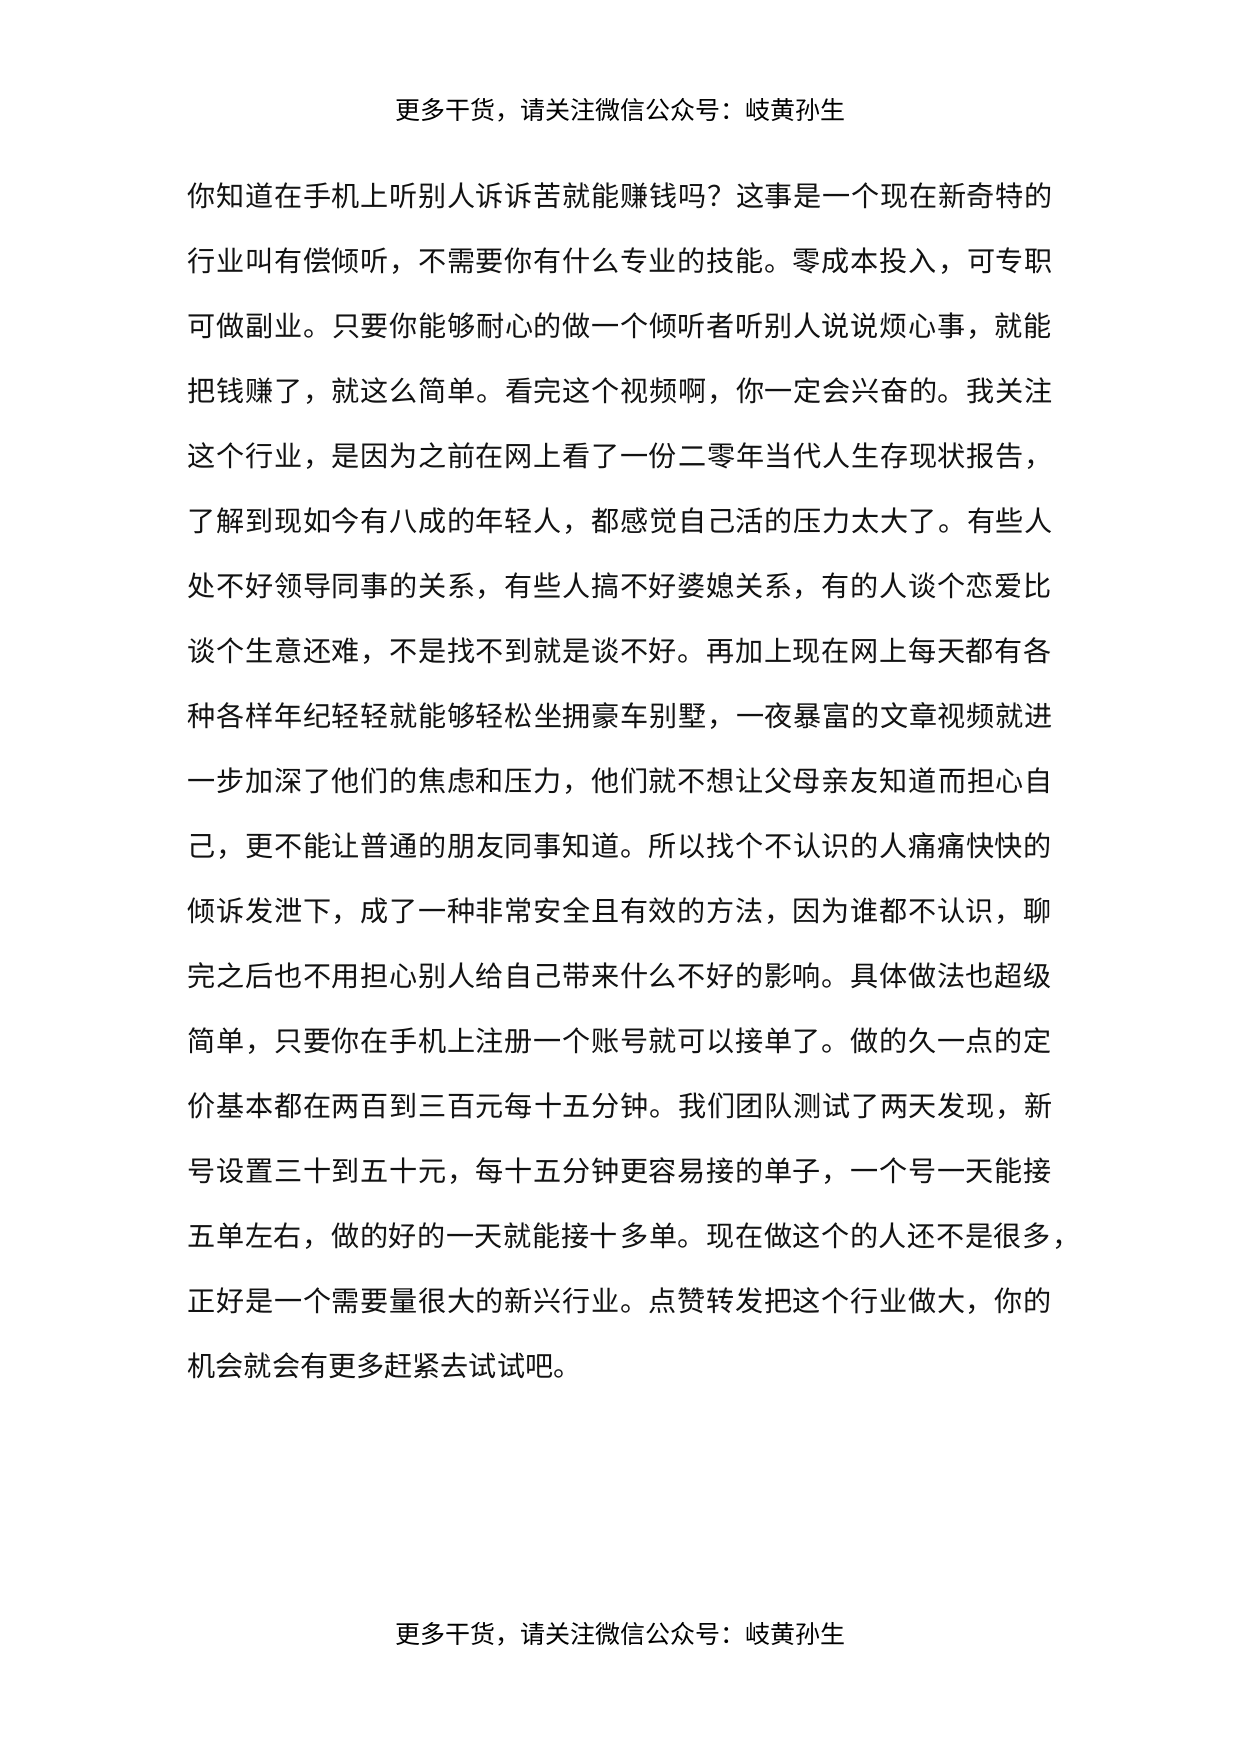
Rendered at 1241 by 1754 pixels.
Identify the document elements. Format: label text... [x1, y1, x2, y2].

text 你知道在手机上听别人诉诉苦就能赚钱吗？这事是一个现在新奇特的行业叫有偿倾听，不需要你有什么专业的技能。零成本投入，可专职可做副业。只要你能够耐心的做一个倾听者听别人说说烦心事，就能把钱赚了，就这么简单。看完这个视频啊，你一定会兴奋的。我关注这个行业，是因为之前在网上看了一份二零年当代人生存现状报告，了解到现如今有八成的年轻人，都感觉自己活的压力太大了。有些人处不好领导同事的关系，有些人搞不好婆媳关系，有的人谈个恋爱比谈个生意还难，不是找不到就是谈不好。再加上现在网上每天都有各种各样年纪轻轻就能够轻松坐拥豪车别墅，一夜暴富的文章视频就进一步加深了他们的焦虑和压力，他们就不想让父母亲友知道而担心自己，更不能让普通的朋友同事知道。所以找个不认识的人痛痛快快的倾诉发泄下，成了一种非常安全且有效的方法，因为谁都不认识，聊完之后也不用担心别人给自己带来什么不好的影响。具体做法也超级简单，只要你在手机上注册一个账号就可以接单了。做的久一点的定价基本都在两百到三百元每十五分钟。我们团队测试了两天发现，新号设置三十到五十元，每十五分钟更容易接的单子，一个号一天能接五单左右，做的好的一天就能接十多单。现在做这个的人还不是很多，正好是一个需要量很大的新兴行业。点赞转发把这个行业做大，你的机会就会有更多赶紧去试试吧。 [187, 162, 1053, 1397]
